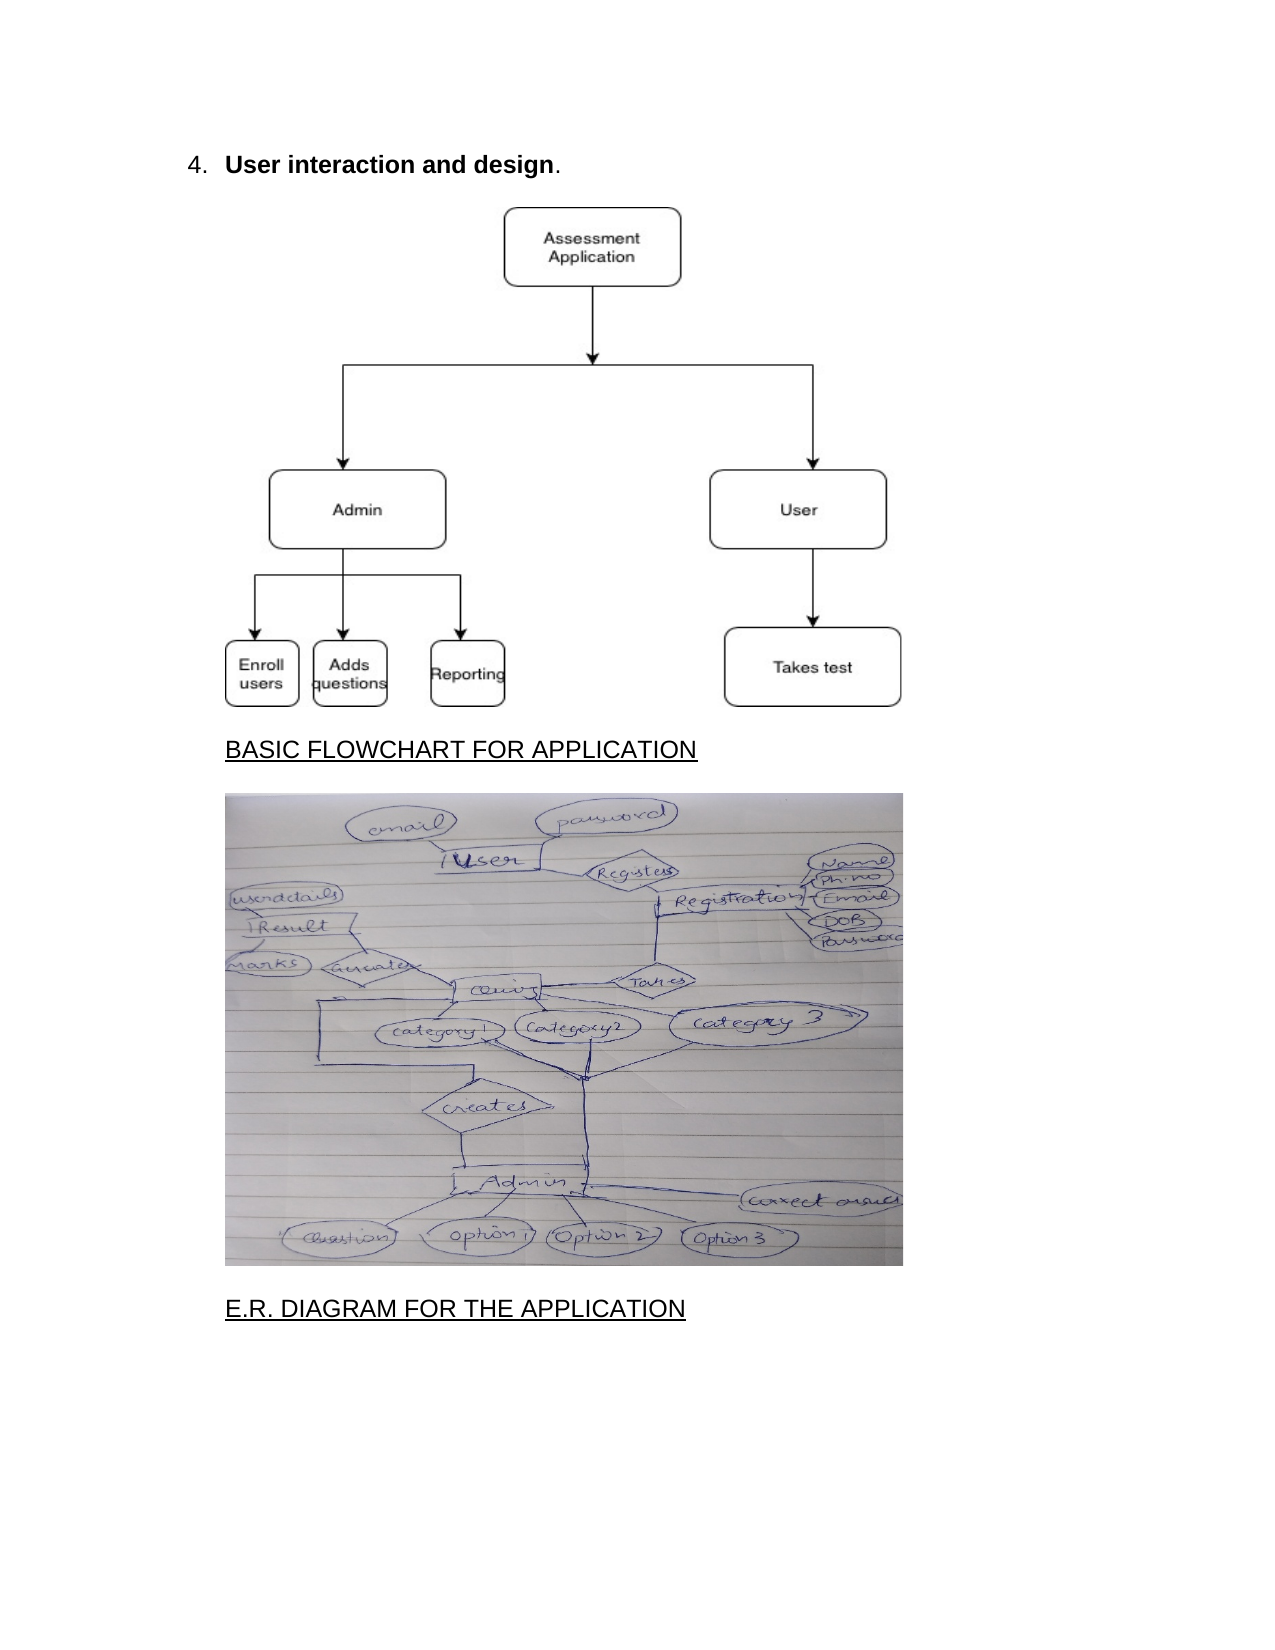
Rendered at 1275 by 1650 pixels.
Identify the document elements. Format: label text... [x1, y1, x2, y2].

list User interaction and design. [187, 150, 1125, 179]
text BASIC FLOWCHART FOR APPLICATION [225, 736, 1125, 764]
text E.R. DIAGRAM FOR THE APPLICATION [225, 1294, 1125, 1323]
picture [225, 207, 902, 707]
picture [225, 793, 904, 1266]
